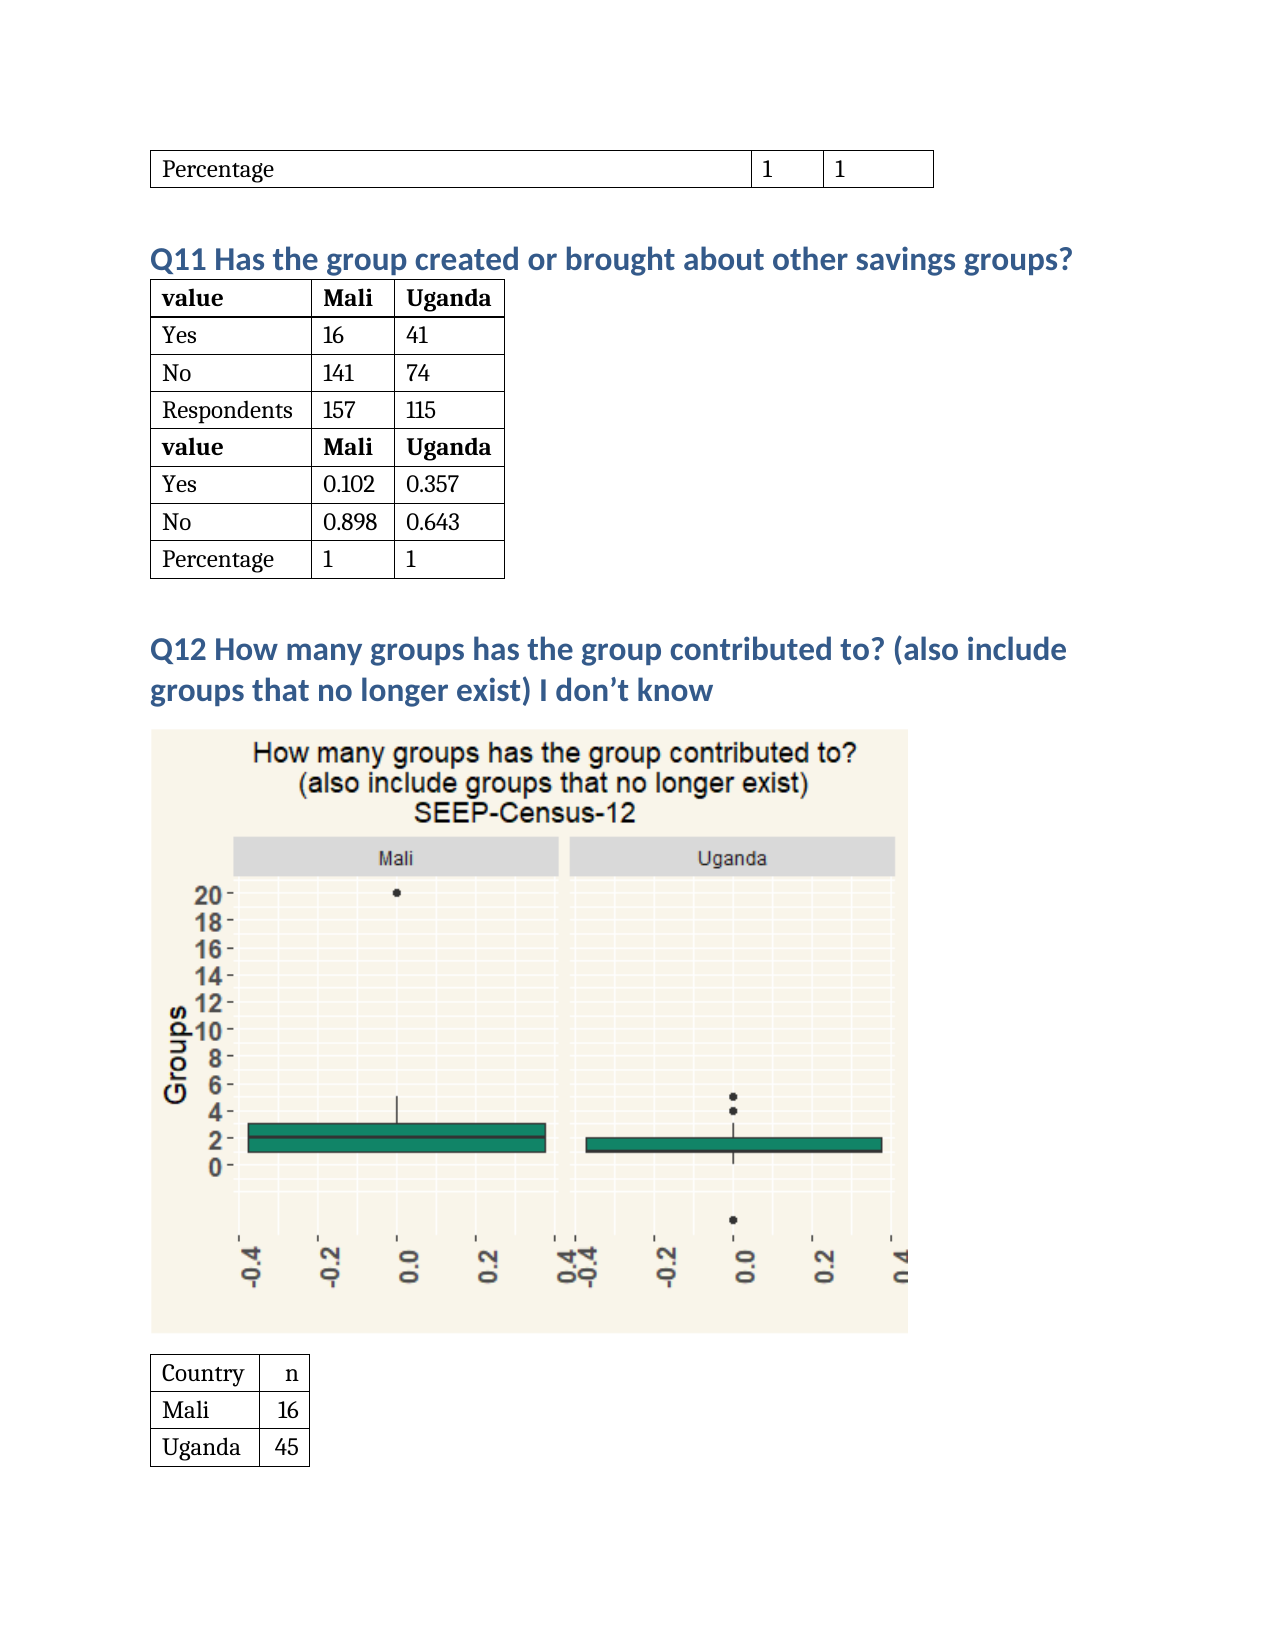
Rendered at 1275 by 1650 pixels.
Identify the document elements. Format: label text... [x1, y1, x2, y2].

table_header Mali [312, 280, 394, 316]
table_cell Yes [151, 467, 311, 503]
table_cell Yes [151, 318, 311, 354]
table_header value [151, 280, 311, 316]
subtitle Q12 How many groups has the group contributed to? (also include groups that no longer exist) I don’t know [150, 628, 1125, 710]
table_cell value [151, 429, 311, 466]
subtitle Q11 Has the group created or brought about other savings groups? [150, 238, 1125, 279]
table_cell No [151, 504, 311, 540]
table_cell Respondents [151, 392, 311, 428]
table_header Country [151, 1355, 259, 1391]
table_cell 41 [395, 318, 504, 354]
table_cell 1 [824, 151, 933, 187]
table_cell No [151, 355, 311, 391]
table_cell Percentage [151, 151, 751, 187]
table_cell 16 [312, 318, 394, 354]
table_cell 0.357 [395, 467, 504, 503]
table_cell 0.898 [312, 504, 394, 540]
table_cell 157 [312, 392, 394, 428]
table_cell 141 [312, 355, 394, 391]
table_cell 1 [395, 541, 504, 577]
table_cell Uganda [151, 1429, 259, 1466]
table_cell Mali [312, 429, 394, 466]
table_cell Mali [151, 1392, 259, 1428]
table_cell 0.643 [395, 504, 504, 540]
table_cell 74 [395, 355, 504, 391]
table_cell 0.102 [312, 467, 394, 503]
table_header n [260, 1355, 309, 1391]
table_cell 1 [312, 541, 394, 577]
picture [150, 728, 908, 1335]
table_cell Percentage [151, 541, 311, 577]
table_cell Uganda [395, 429, 504, 466]
table_cell 16 [260, 1392, 309, 1428]
table_cell 45 [260, 1429, 309, 1466]
table_cell 115 [395, 392, 504, 428]
table_header Uganda [395, 280, 504, 316]
table_cell 1 [752, 151, 823, 187]
